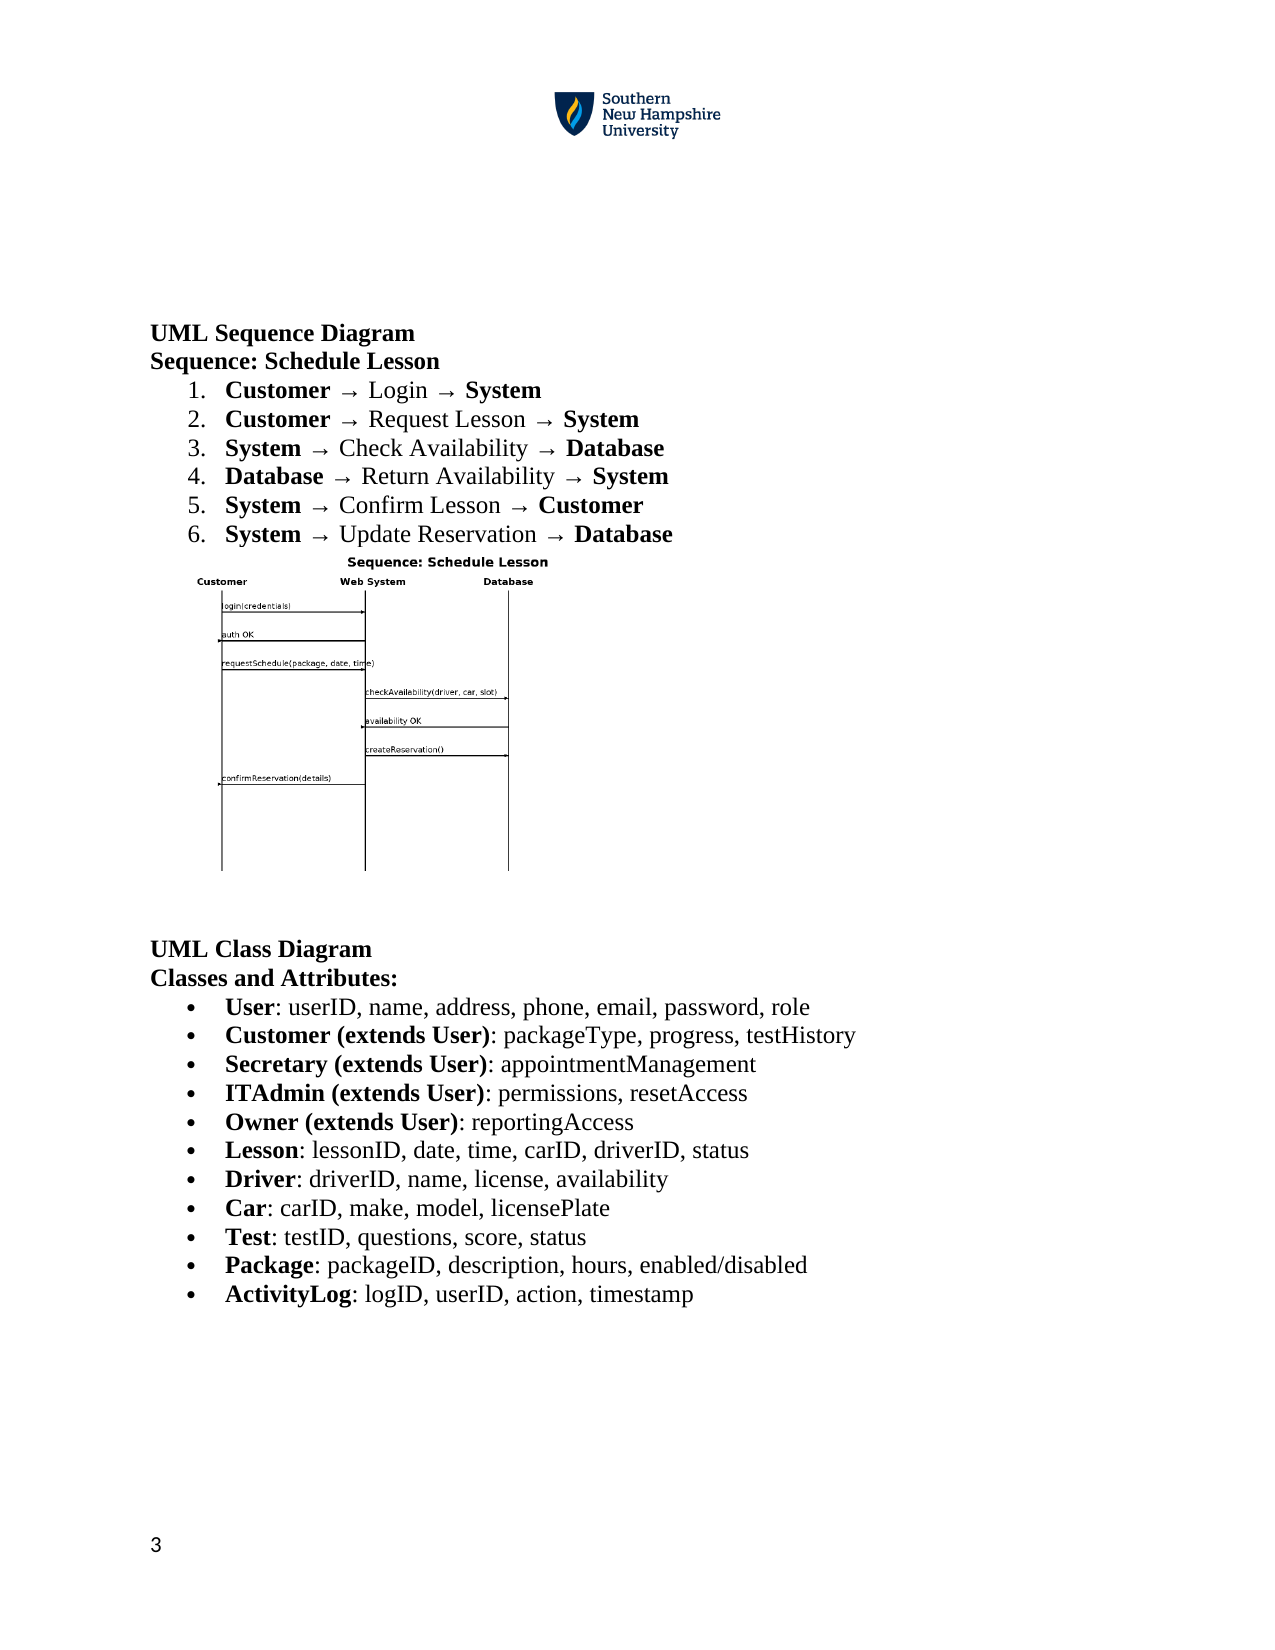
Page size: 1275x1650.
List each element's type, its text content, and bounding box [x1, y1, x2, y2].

text Classes and Attributes: [150, 963, 1125, 992]
list Package: packageID, description, hours, enabled/disabled [187, 1251, 1125, 1279]
list Driver: driverID, name, license, availability [187, 1164, 1125, 1193]
list Lesson: lessonID, date, time, carID, driverID, status [187, 1136, 1125, 1164]
picture [546, 75, 729, 154]
list ActivityLog: logID, userID, action, timestamp [187, 1279, 1125, 1308]
list Customer → Request Lesson → System [187, 404, 1125, 433]
list Customer → Login → System [187, 375, 1125, 404]
list System → Update Reservation → Database [187, 519, 1125, 548]
subtitle UML Class Diagram [150, 934, 1125, 963]
list Car: carID, make, model, licensePlate [187, 1193, 1125, 1222]
list Customer (extends User): packageType, progress, testHistory [187, 1021, 1125, 1049]
list ITAdmin (extends User): permissions, resetAccess [187, 1078, 1125, 1107]
list Database → Return Availability → System [187, 461, 1125, 490]
list System → Confirm Lesson → Customer [187, 490, 1125, 519]
subtitle UML Sequence Diagram [150, 318, 1125, 346]
list Secretary (extends User): appointmentManagement [187, 1049, 1125, 1078]
list System → Check Availability → Database [187, 433, 1125, 461]
list Test: testID, questions, score, status [187, 1222, 1125, 1251]
picture [150, 547, 723, 906]
list Owner (extends User): reportingAccess [187, 1107, 1125, 1136]
list User: userID, name, address, phone, email, password, role [187, 992, 1125, 1021]
text Sequence: Schedule Lesson [150, 346, 1125, 375]
